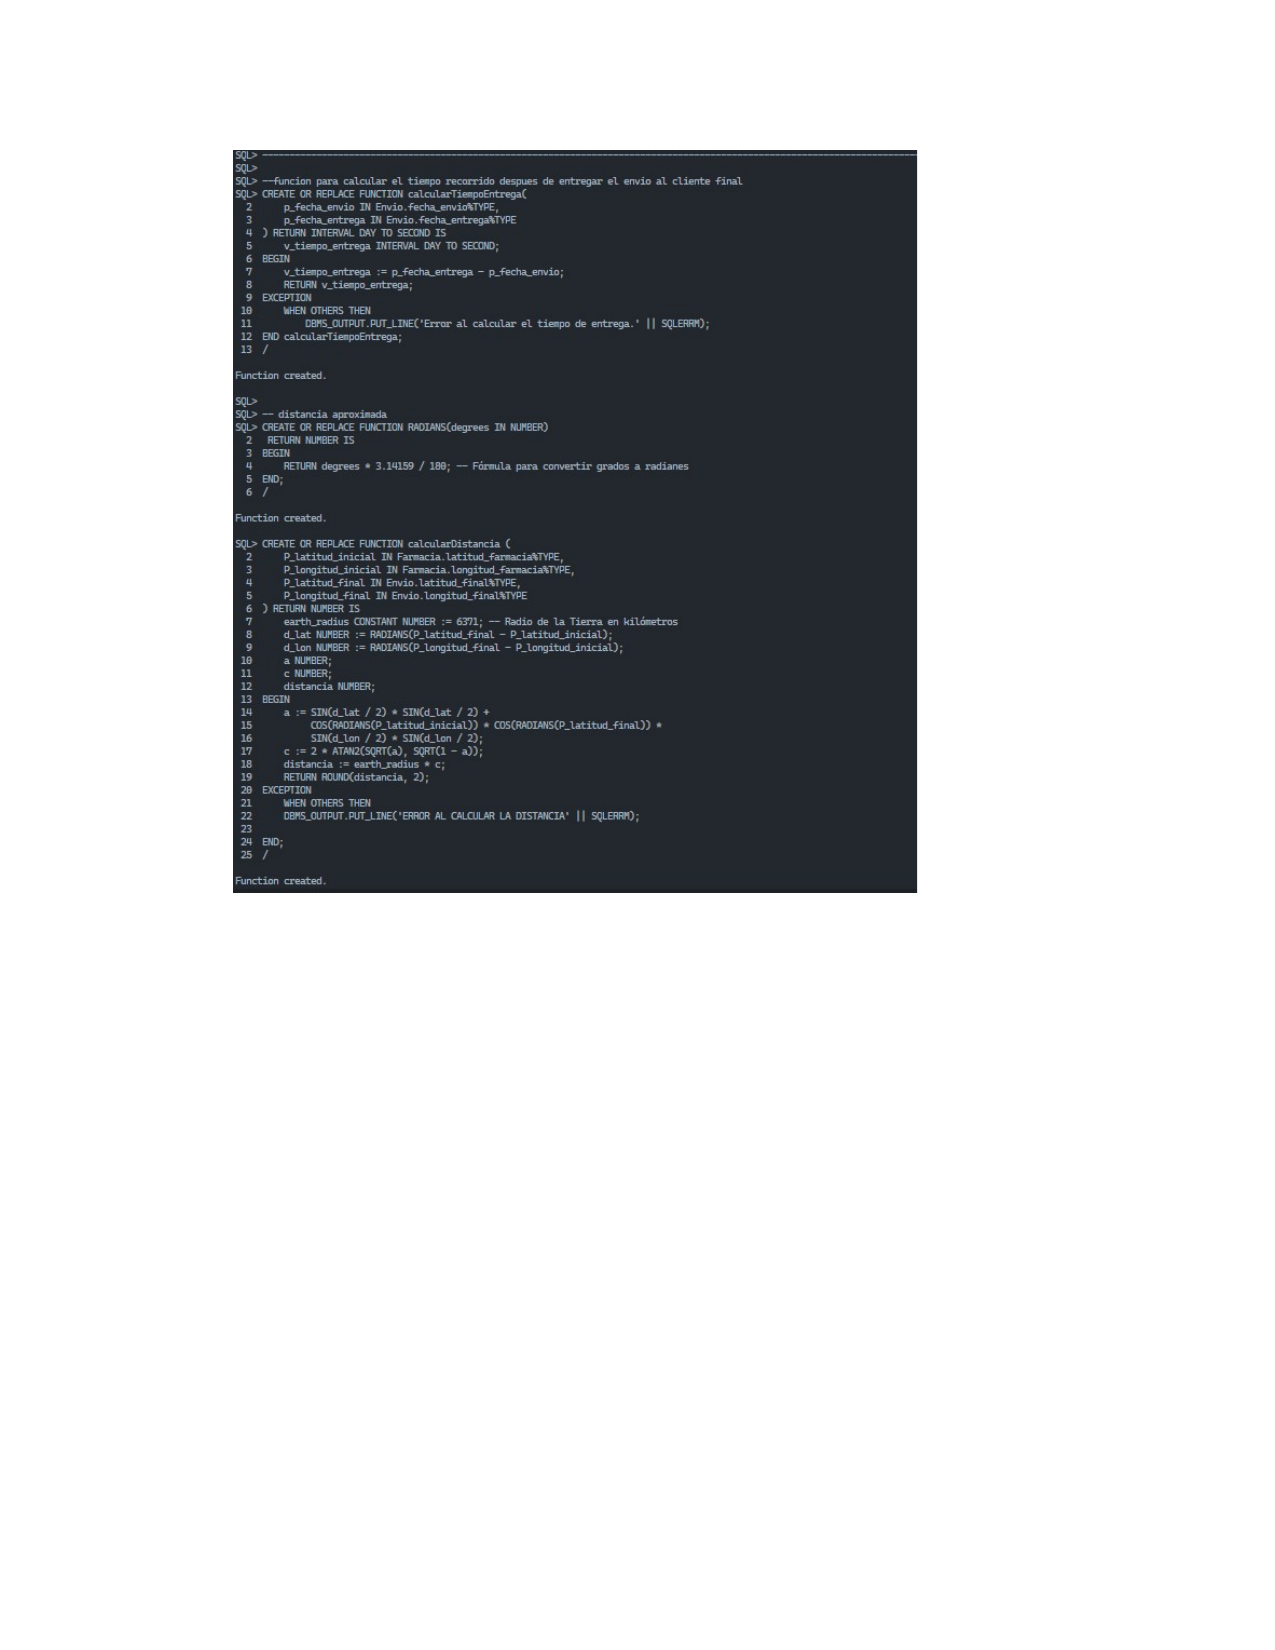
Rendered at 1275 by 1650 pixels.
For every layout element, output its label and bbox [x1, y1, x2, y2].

picture [233, 150, 918, 893]
